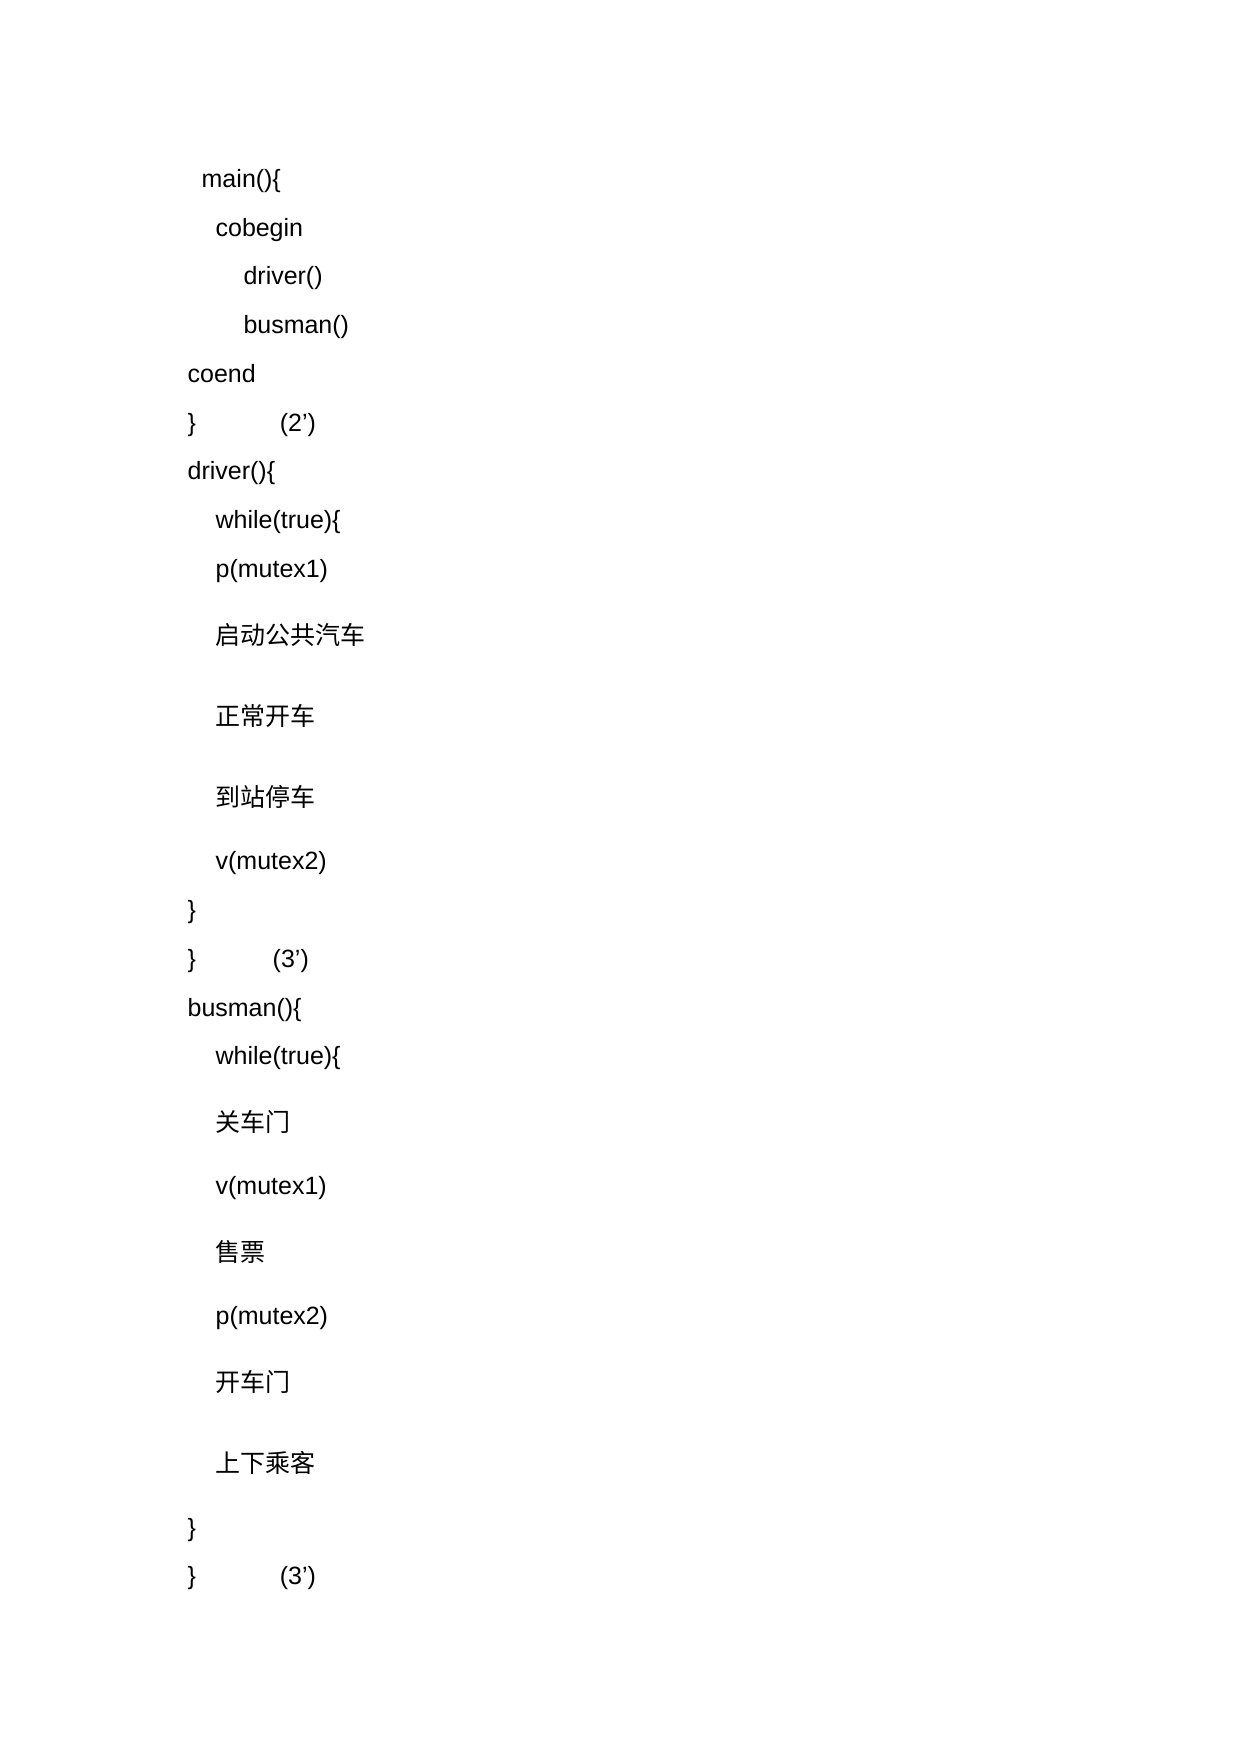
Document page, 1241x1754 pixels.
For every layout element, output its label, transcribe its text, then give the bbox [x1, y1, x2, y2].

text 启动公共汽车 [187, 601, 1053, 666]
text while(true){ [187, 503, 1053, 536]
text driver(){ [187, 454, 1053, 487]
text 关车门 [187, 1088, 1053, 1153]
text } (3’) [187, 1559, 1053, 1592]
text v(mutex1) [187, 1169, 1053, 1202]
text busman(){ [187, 991, 1053, 1023]
text p(mutex2) [187, 1299, 1053, 1332]
text 正常开车 [187, 682, 1053, 747]
text } (3’) [187, 942, 1053, 974]
text } [187, 893, 1053, 926]
text coend [187, 357, 1053, 389]
text 售票 [187, 1218, 1053, 1283]
text cobegin [187, 211, 1053, 243]
text main(){ [187, 162, 1053, 194]
text } (2’) [187, 406, 1053, 438]
text 开车门 [187, 1348, 1053, 1413]
text } [187, 1511, 1053, 1543]
text 到站停车 [187, 763, 1053, 828]
text while(true){ [187, 1039, 1053, 1072]
text v(mutex2) [187, 844, 1053, 877]
text busman() [187, 308, 1053, 341]
text 上下乘客 [187, 1429, 1053, 1494]
text p(mutex1) [187, 552, 1053, 584]
text driver() [187, 259, 1053, 292]
